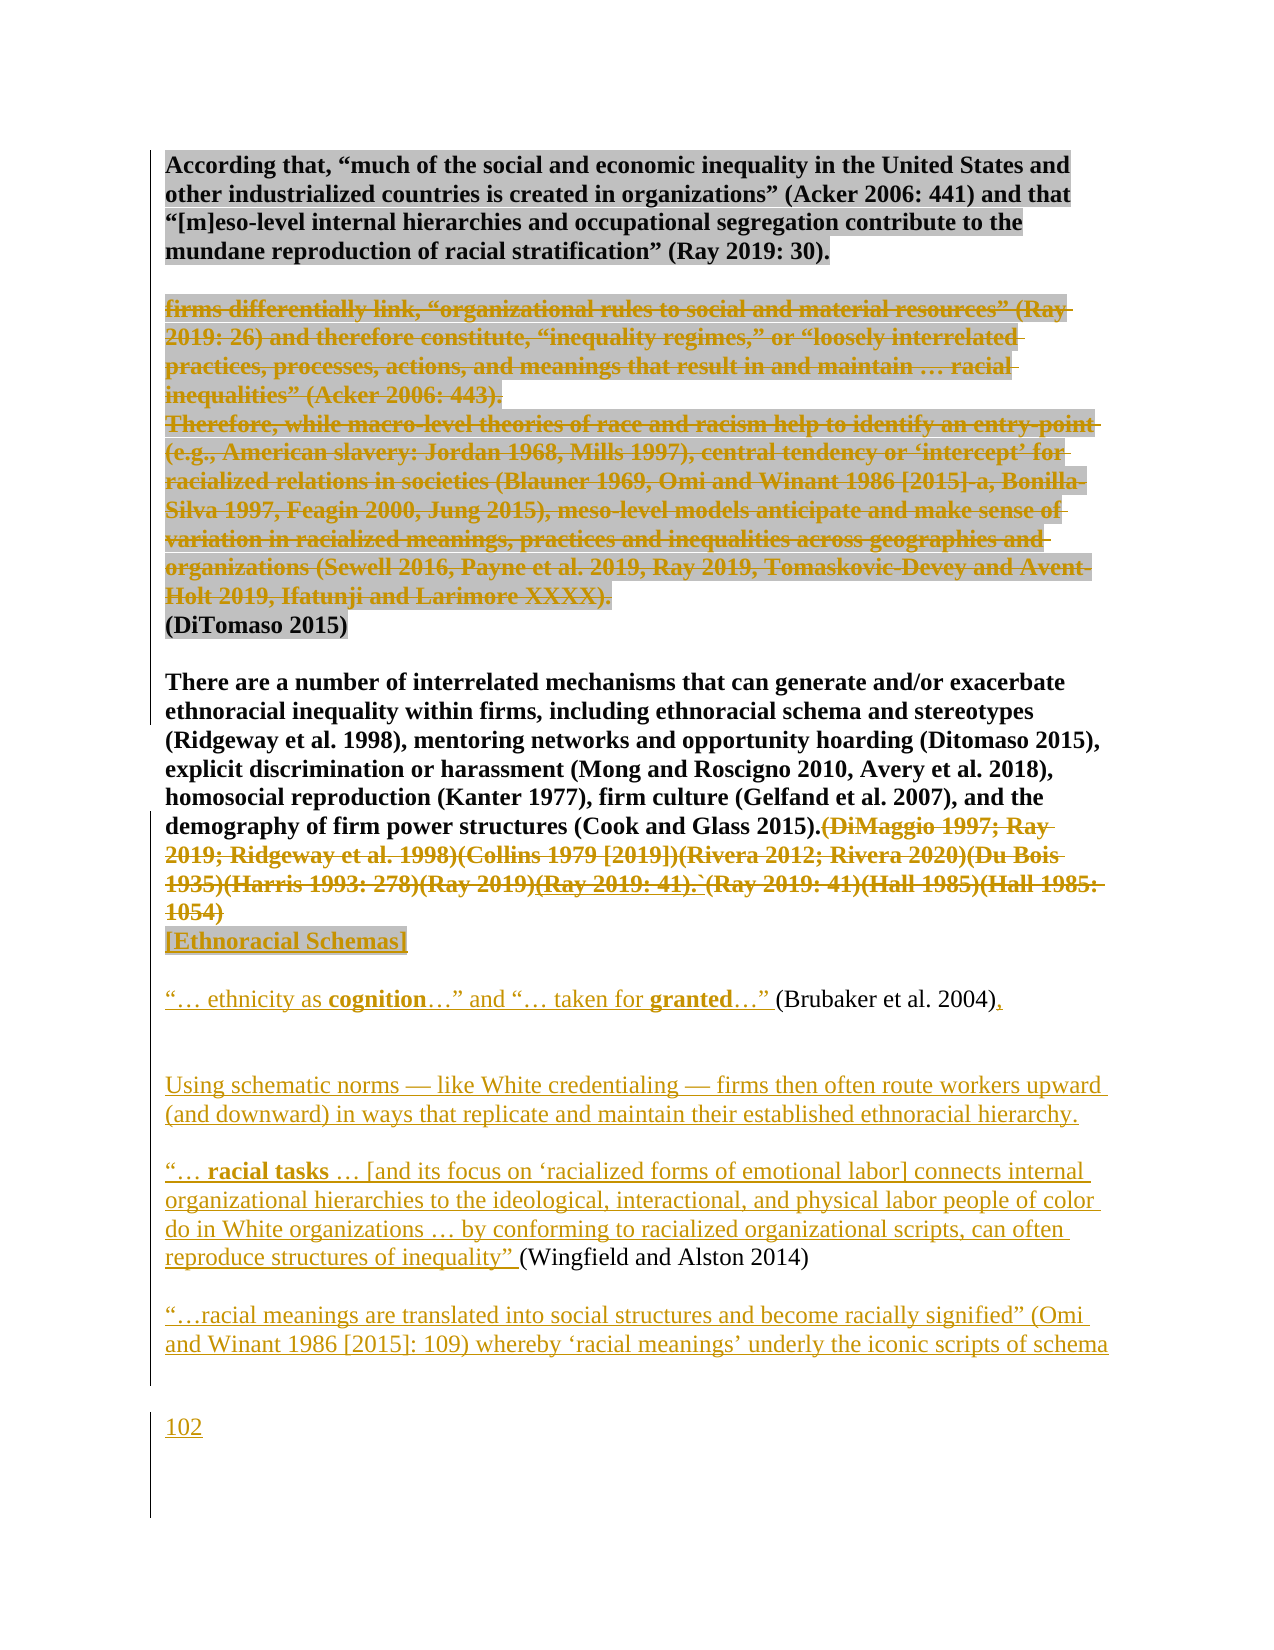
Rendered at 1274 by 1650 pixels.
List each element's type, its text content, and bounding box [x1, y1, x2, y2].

text (Brubaker et al. 2004) [165, 984, 1108, 1012]
text (Wingfield and Alston 2014) [165, 1156, 1108, 1271]
